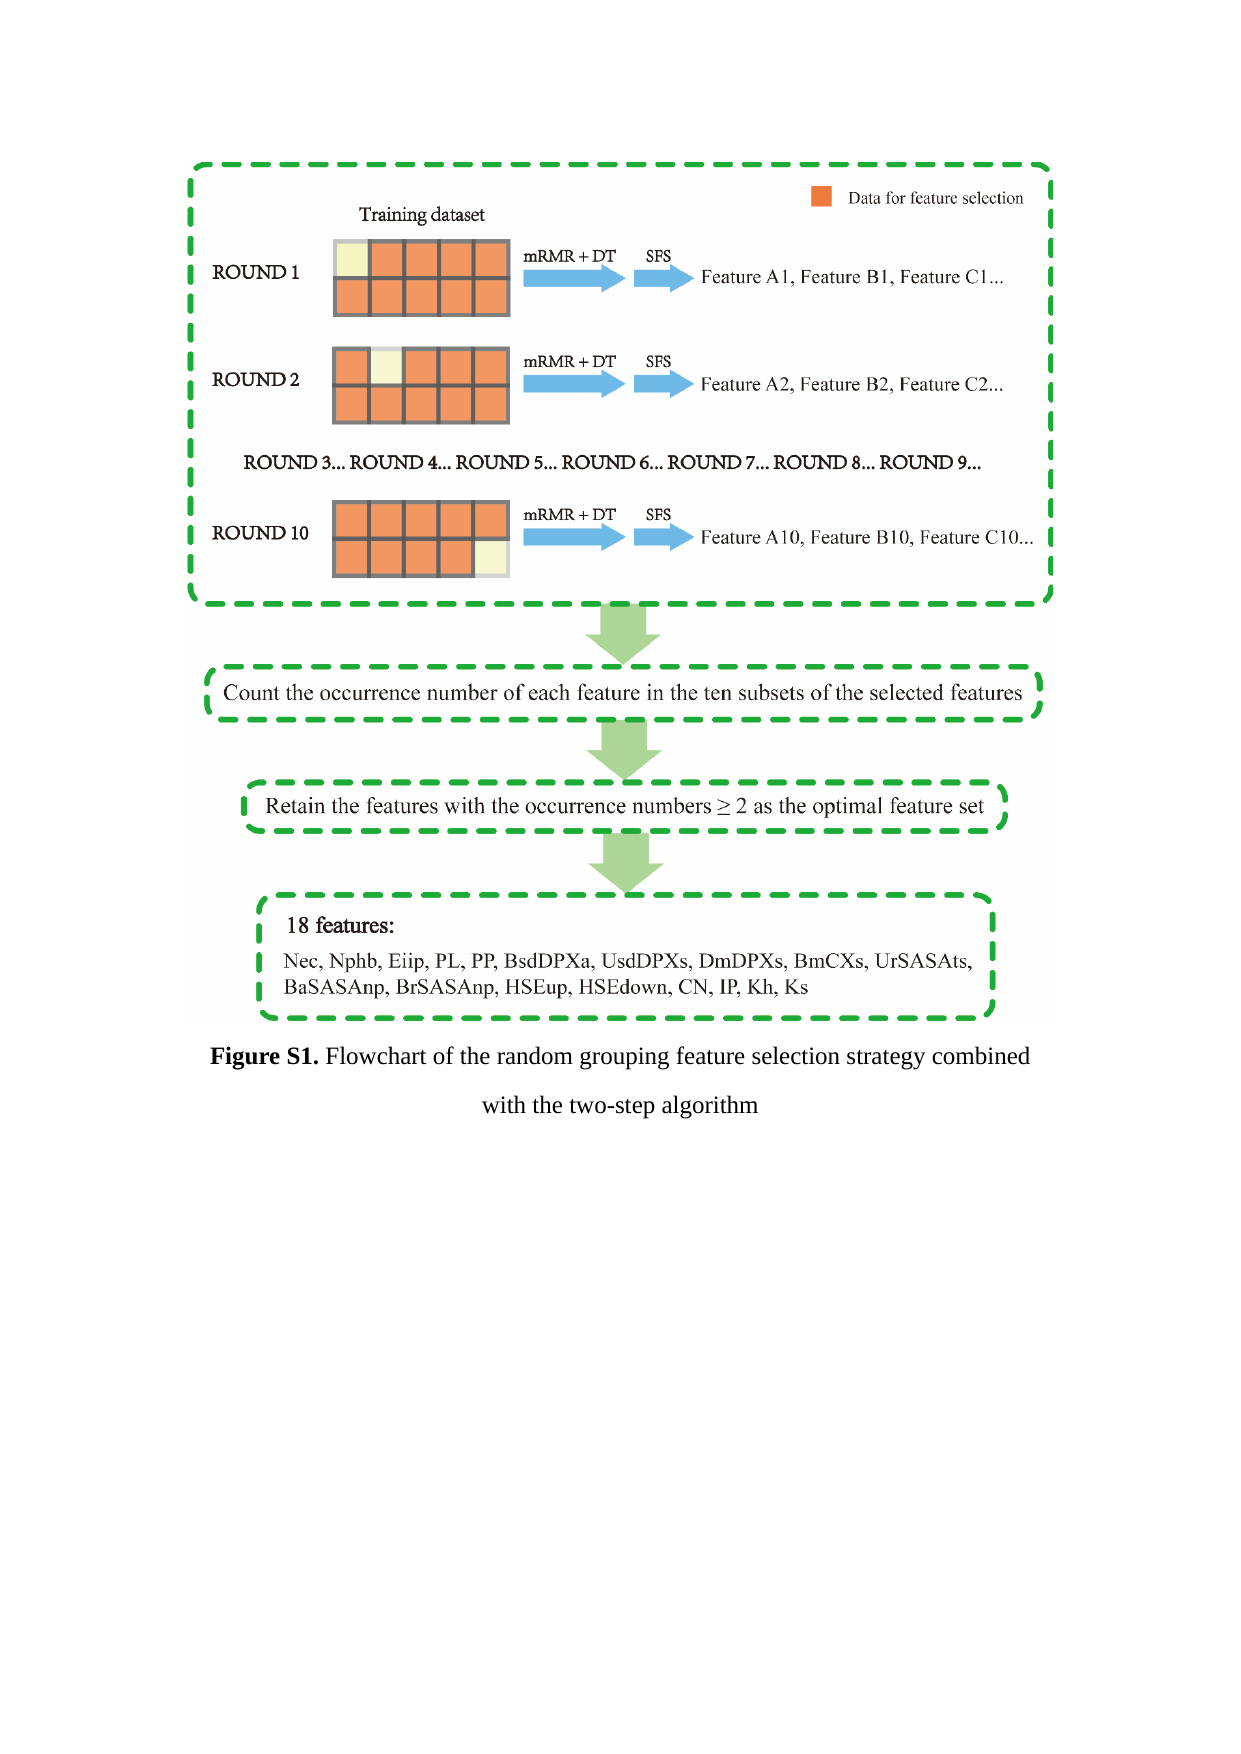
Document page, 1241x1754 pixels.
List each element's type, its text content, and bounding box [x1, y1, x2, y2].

picture [187, 162, 1053, 1021]
text Figure S1. Flowchart of the random grouping feature selection strategy combined with the two-step algorithm [187, 1039, 1053, 1121]
